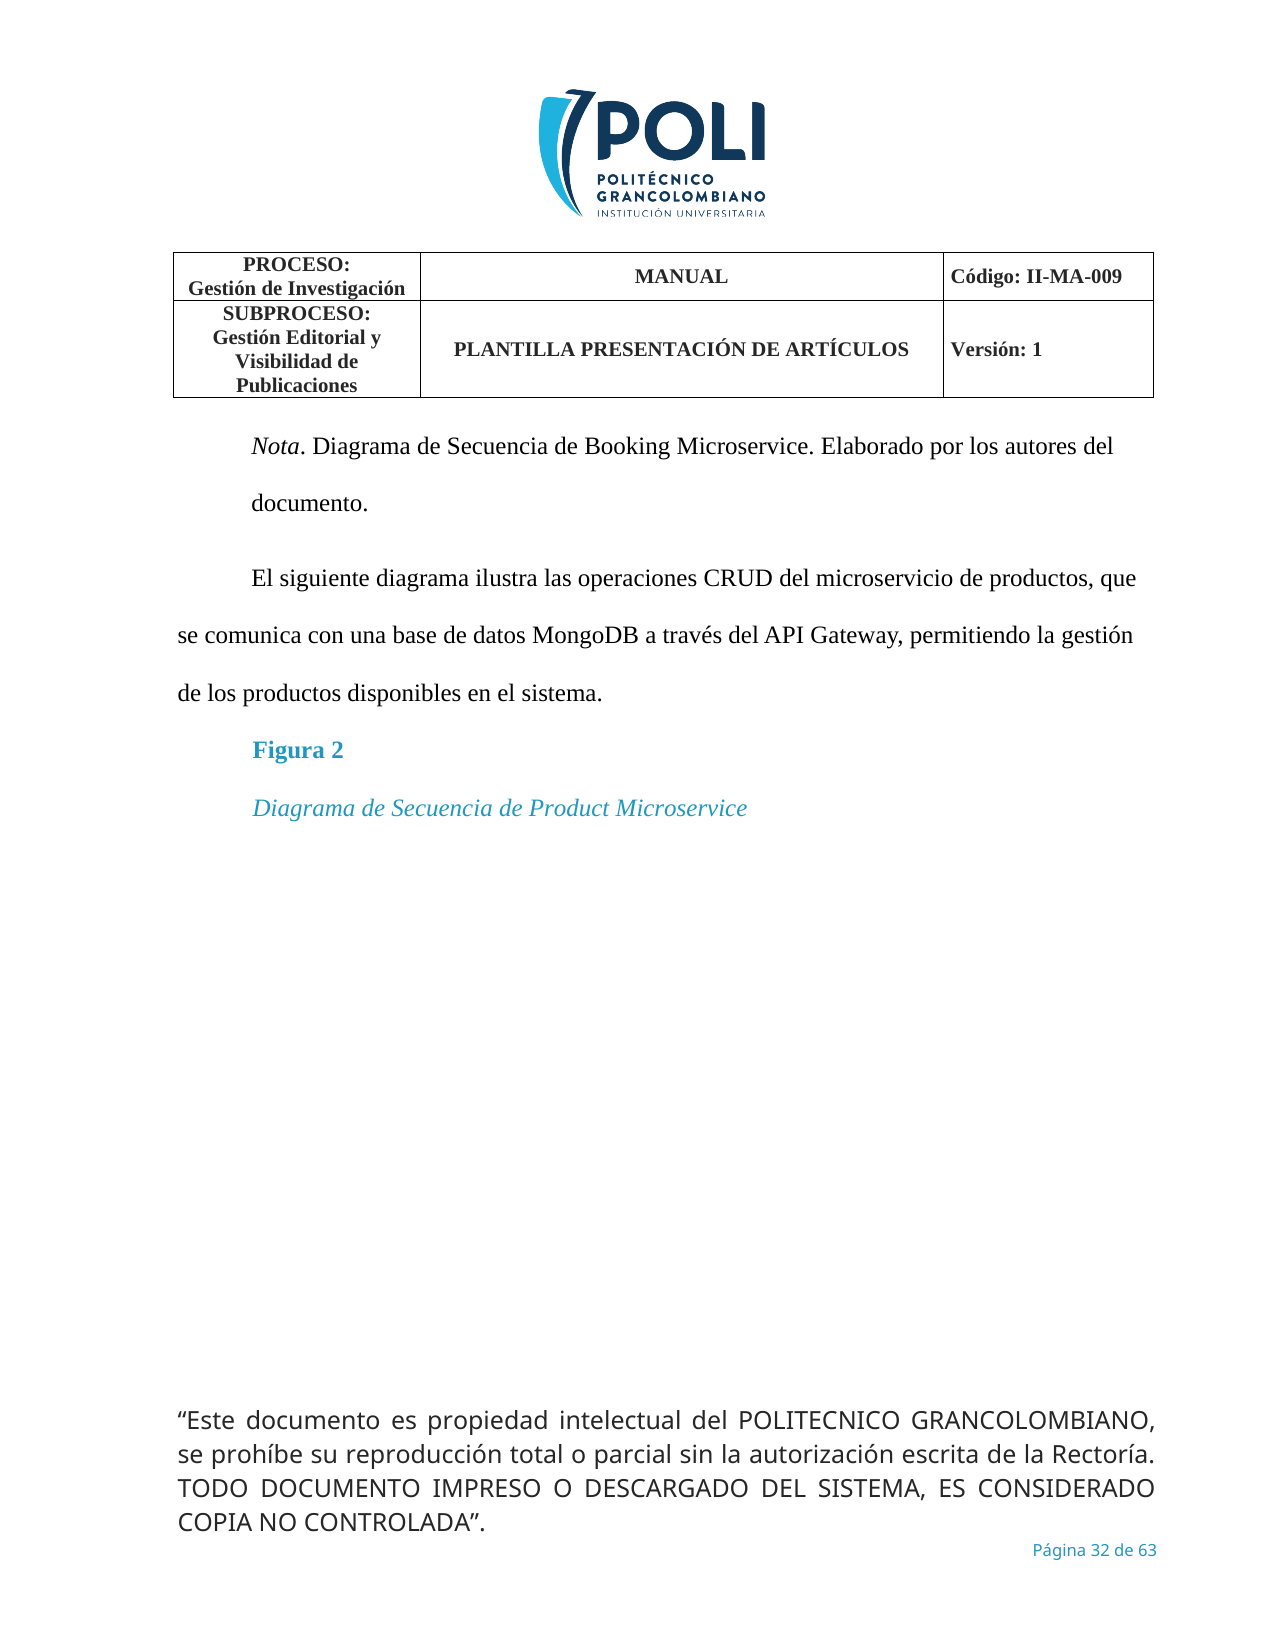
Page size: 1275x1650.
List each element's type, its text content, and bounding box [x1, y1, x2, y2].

text El siguiente diagrama ilustra las operaciones CRUD del microservicio de productos, que se comunica con una base de datos MongoDB a través del API Gateway, permitiendo la gestión de los productos disponibles en el sistema. [177, 563, 1157, 706]
picture [536, 88, 798, 218]
text Nota. Diagrama de Secuencia de Booking Microservice. Elaborado por los autores del documento. [251, 431, 1157, 517]
